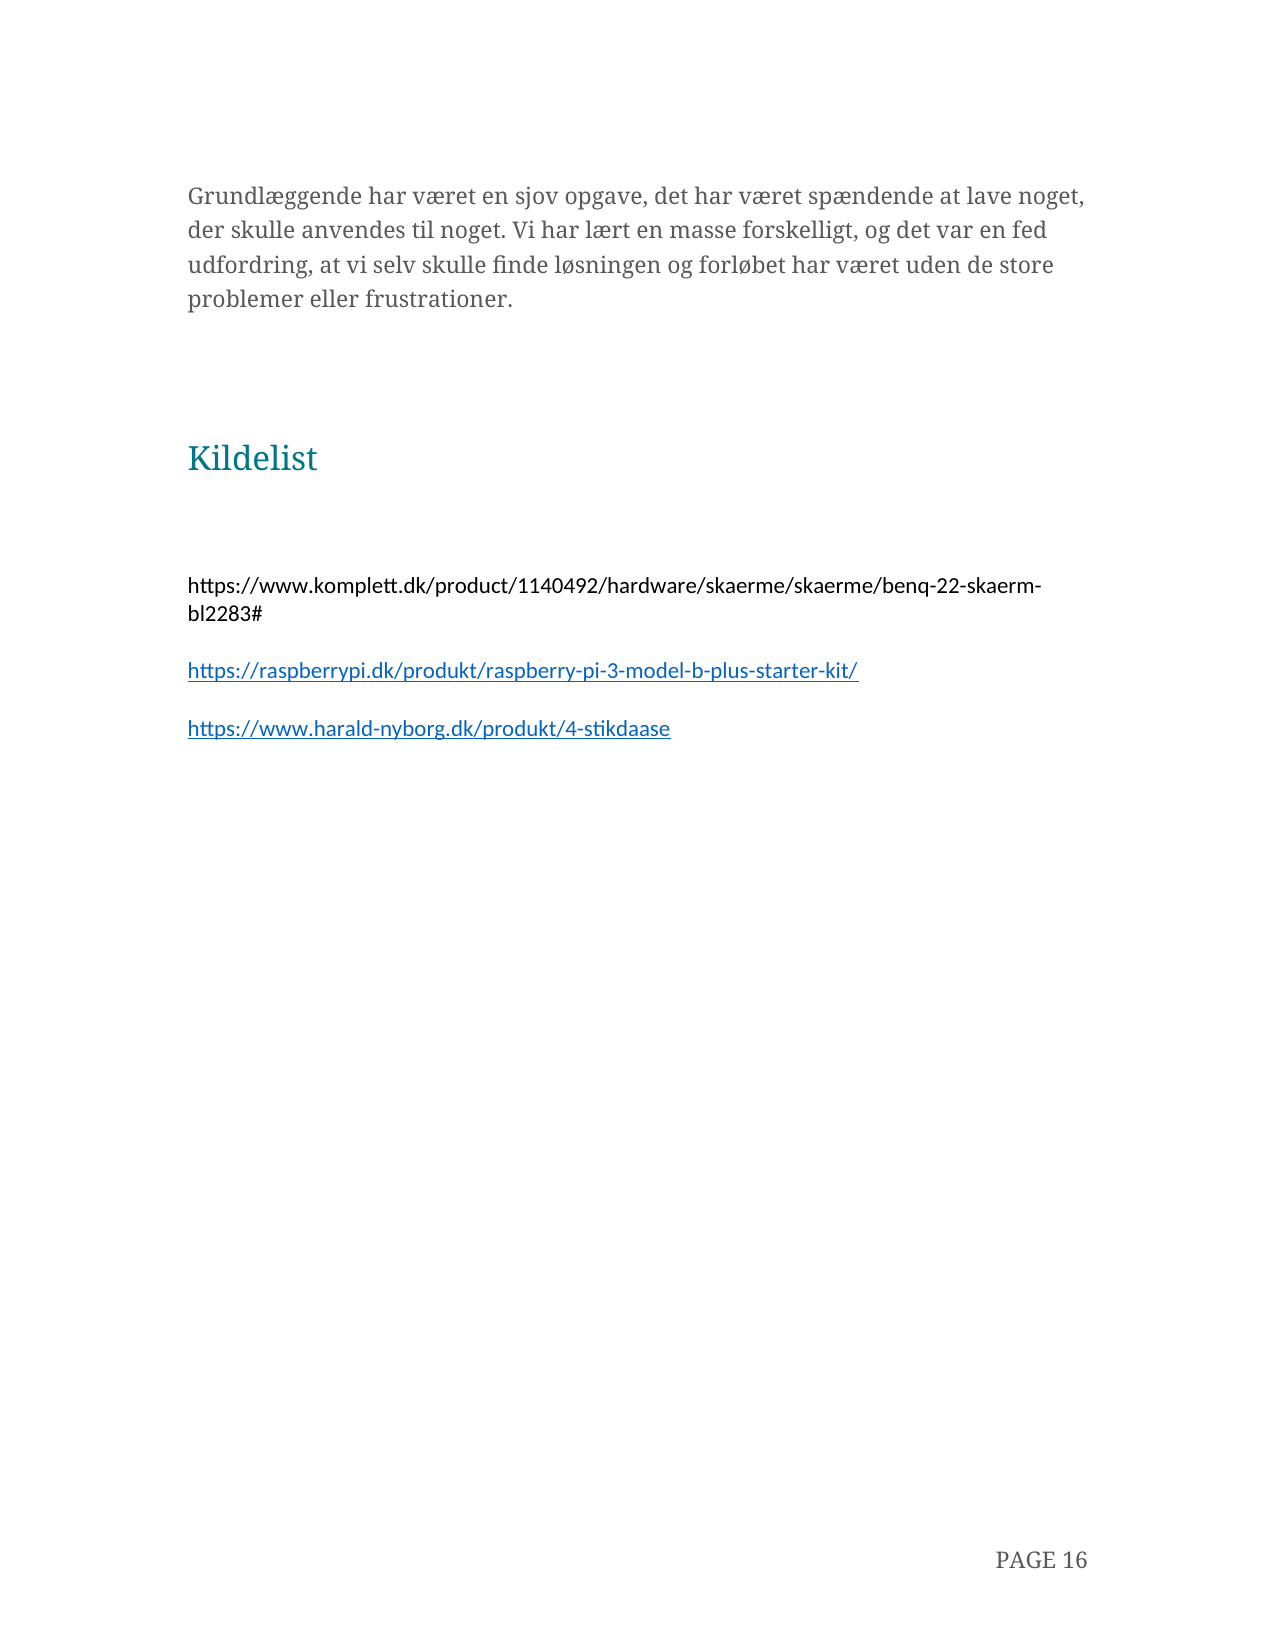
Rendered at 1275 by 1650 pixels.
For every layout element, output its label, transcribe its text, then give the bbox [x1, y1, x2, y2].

text https://raspberrypi.dk/produkt/raspberry-pi-3-model-b-plus-starter-kit/ [187, 657, 1087, 685]
text https://www.komplett.dk/product/1140492/hardware/skaerme/skaerme/benq-22-skaerm-bl2283# [187, 571, 1087, 627]
text https://www.harald-nyborg.dk/produkt/4-stikdaase [187, 714, 1087, 742]
subtitle Kildelist [187, 435, 1087, 481]
text Grundlæggende har været en sjov opgave, det har været spændende at lave noget, der skulle anvendes til noget. Vi har lært en masse forskelligt, og det var en fed udfordring, at vi selv skulle finde løsningen og forløbet har været uden de store problemer eller frustrationer. [187, 180, 1087, 314]
